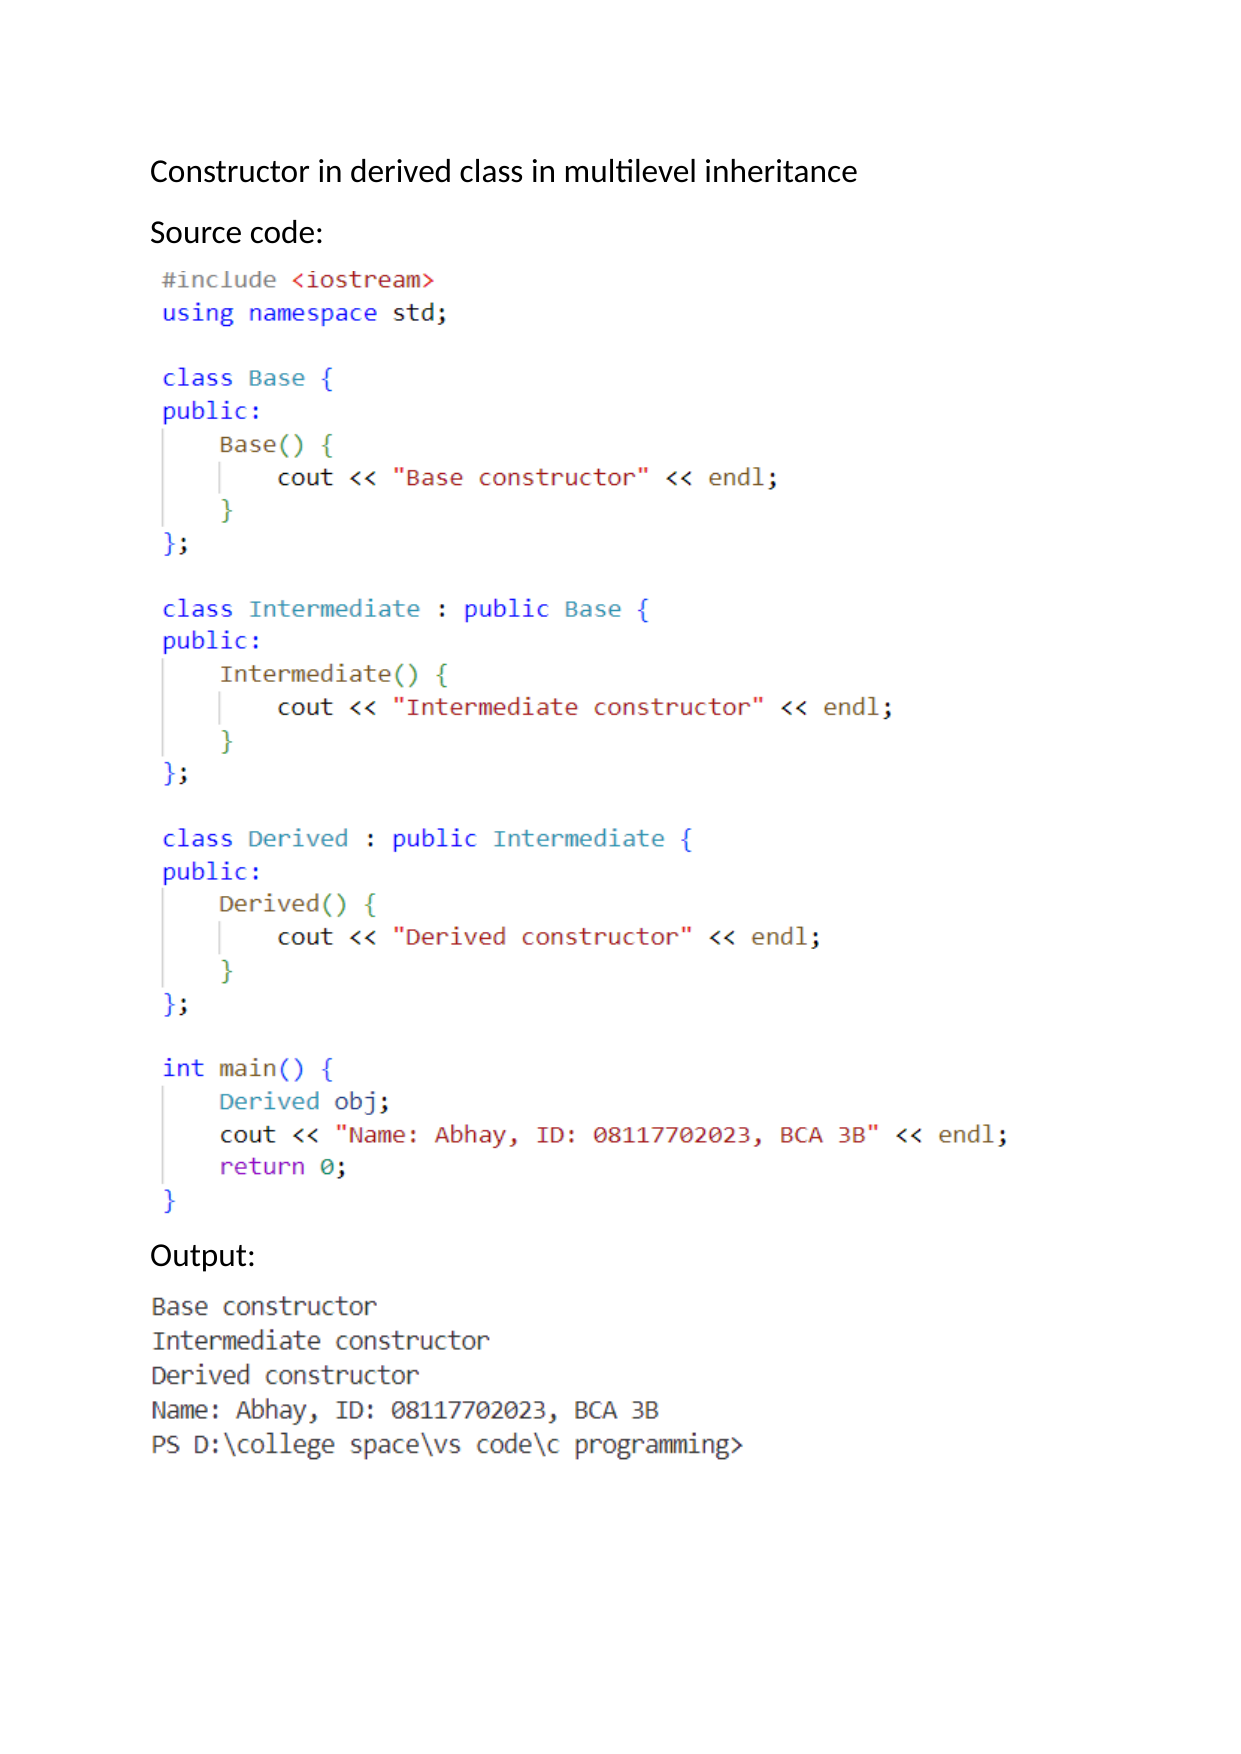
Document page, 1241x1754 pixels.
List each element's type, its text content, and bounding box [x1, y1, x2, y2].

text Output: [150, 1234, 1090, 1275]
text Source code: [150, 211, 1090, 251]
text Constructor in derived class in multilevel inheritance [150, 150, 1090, 191]
picture [150, 1295, 754, 1480]
picture [150, 271, 1034, 1216]
